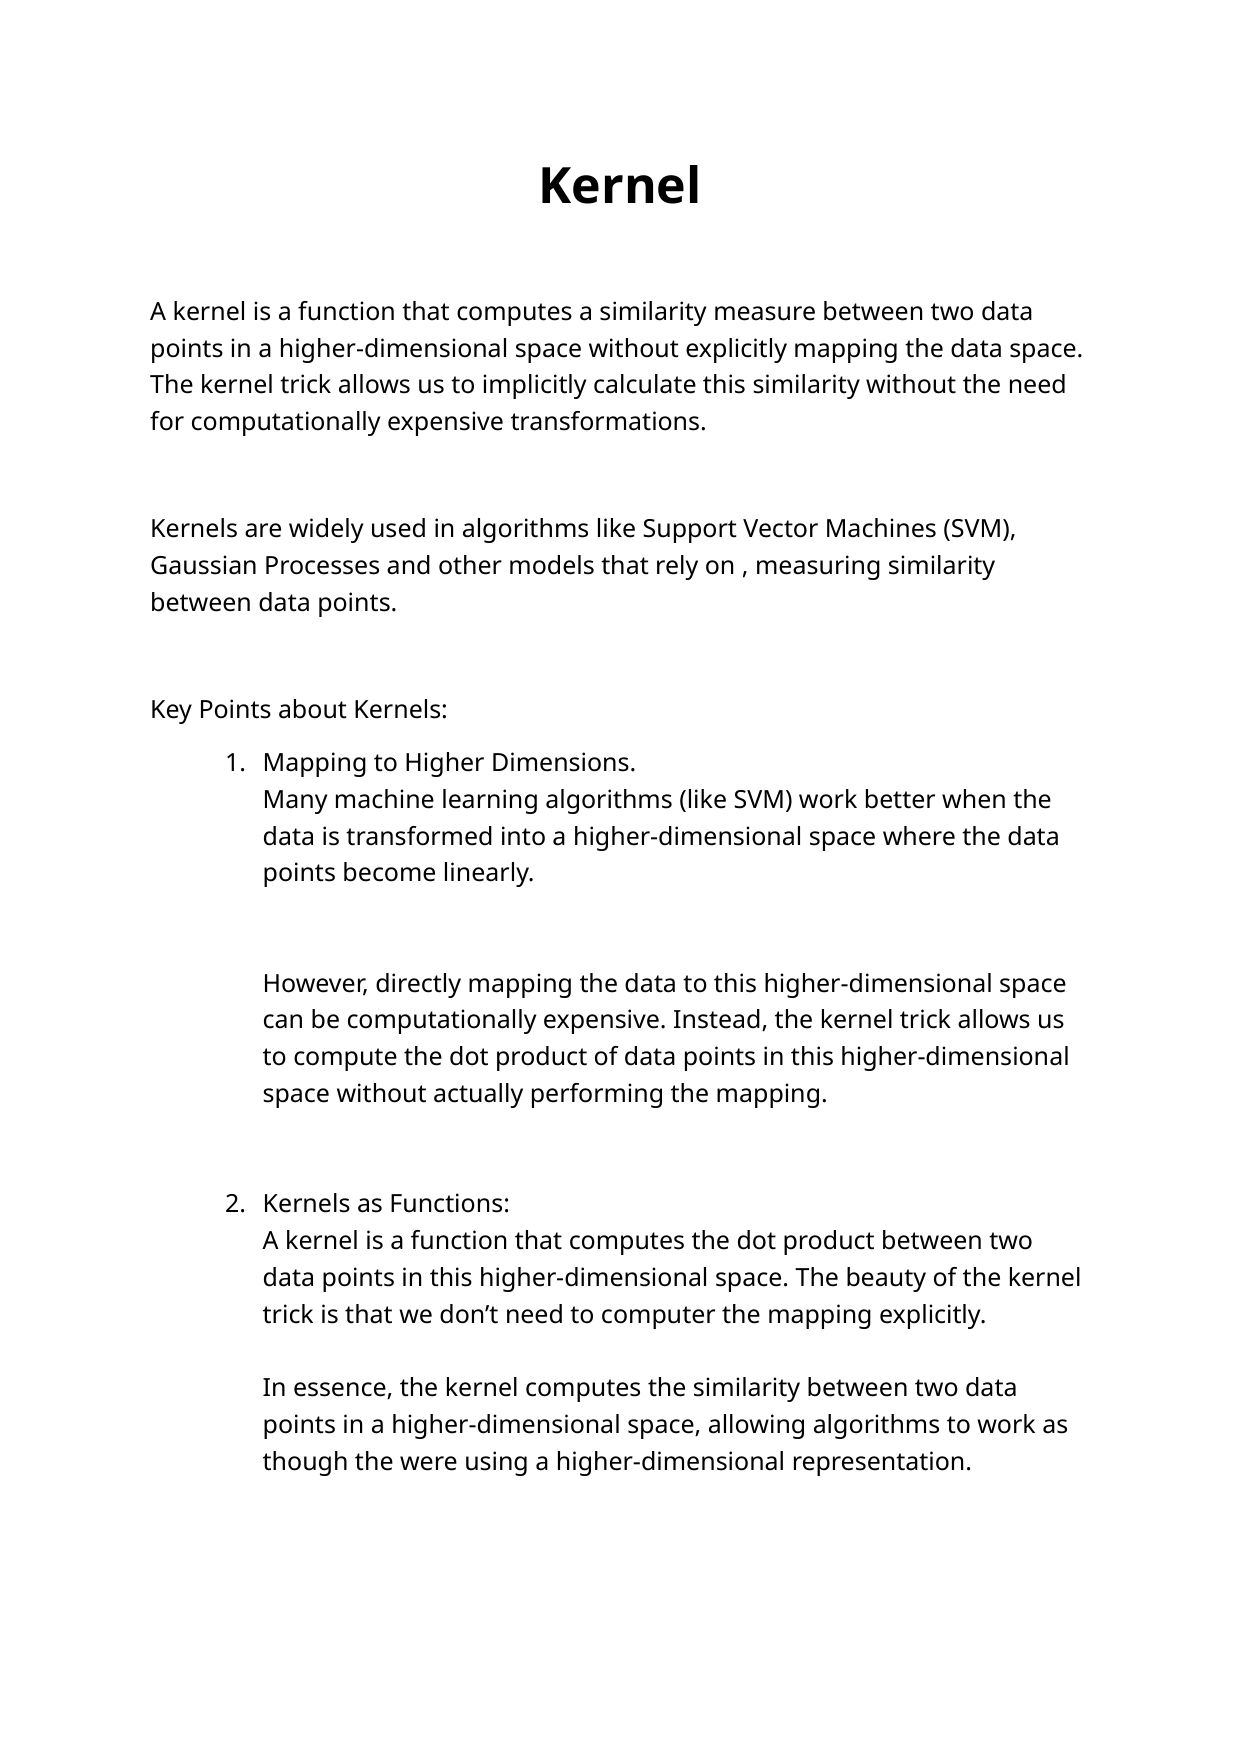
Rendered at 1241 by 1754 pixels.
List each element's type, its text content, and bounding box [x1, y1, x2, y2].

text Kernels are widely used in algorithms like Support Vector Machines (SVM), Gaussian Processes and other models that rely on , measuring similarity between data points. [150, 511, 1090, 618]
text Kernel [150, 150, 1090, 218]
text A kernel is a function that computes a similarity measure between two data points in a higher-dimensional space without explicitly mapping the data space. The kernel trick allows us to implicitly calculate this similarity without the need for computationally expensive transformations. [150, 294, 1090, 438]
list Many machine learning algorithms (like SVM) work better when the data is transformed into a higher-dimensional space where the data points become linearly. [262, 781, 1090, 889]
list A kernel is a function that computes the dot product between two data points in this higher-dimensional space. The beauty of the kernel trick is that we don’t need to computer the mapping explicitly. [262, 1223, 1090, 1330]
list However, directly mapping the data to this higher-dimensional space can be computationally expensive. Instead, the kernel trick allows us to compute the dot product of data points in this higher-dimensional space without actually performing the mapping. [262, 965, 1090, 1110]
text Key Points about Kernels: [150, 691, 1090, 725]
list Kernels as Functions: [225, 1186, 1090, 1220]
list Mapping to Higher Dimensions. [225, 745, 1090, 779]
list In essence, the kernel computes the similarity between two data points in a higher-dimensional space, allowing algorithms to work as though the were using a higher-dimensional representation. [262, 1370, 1090, 1477]
